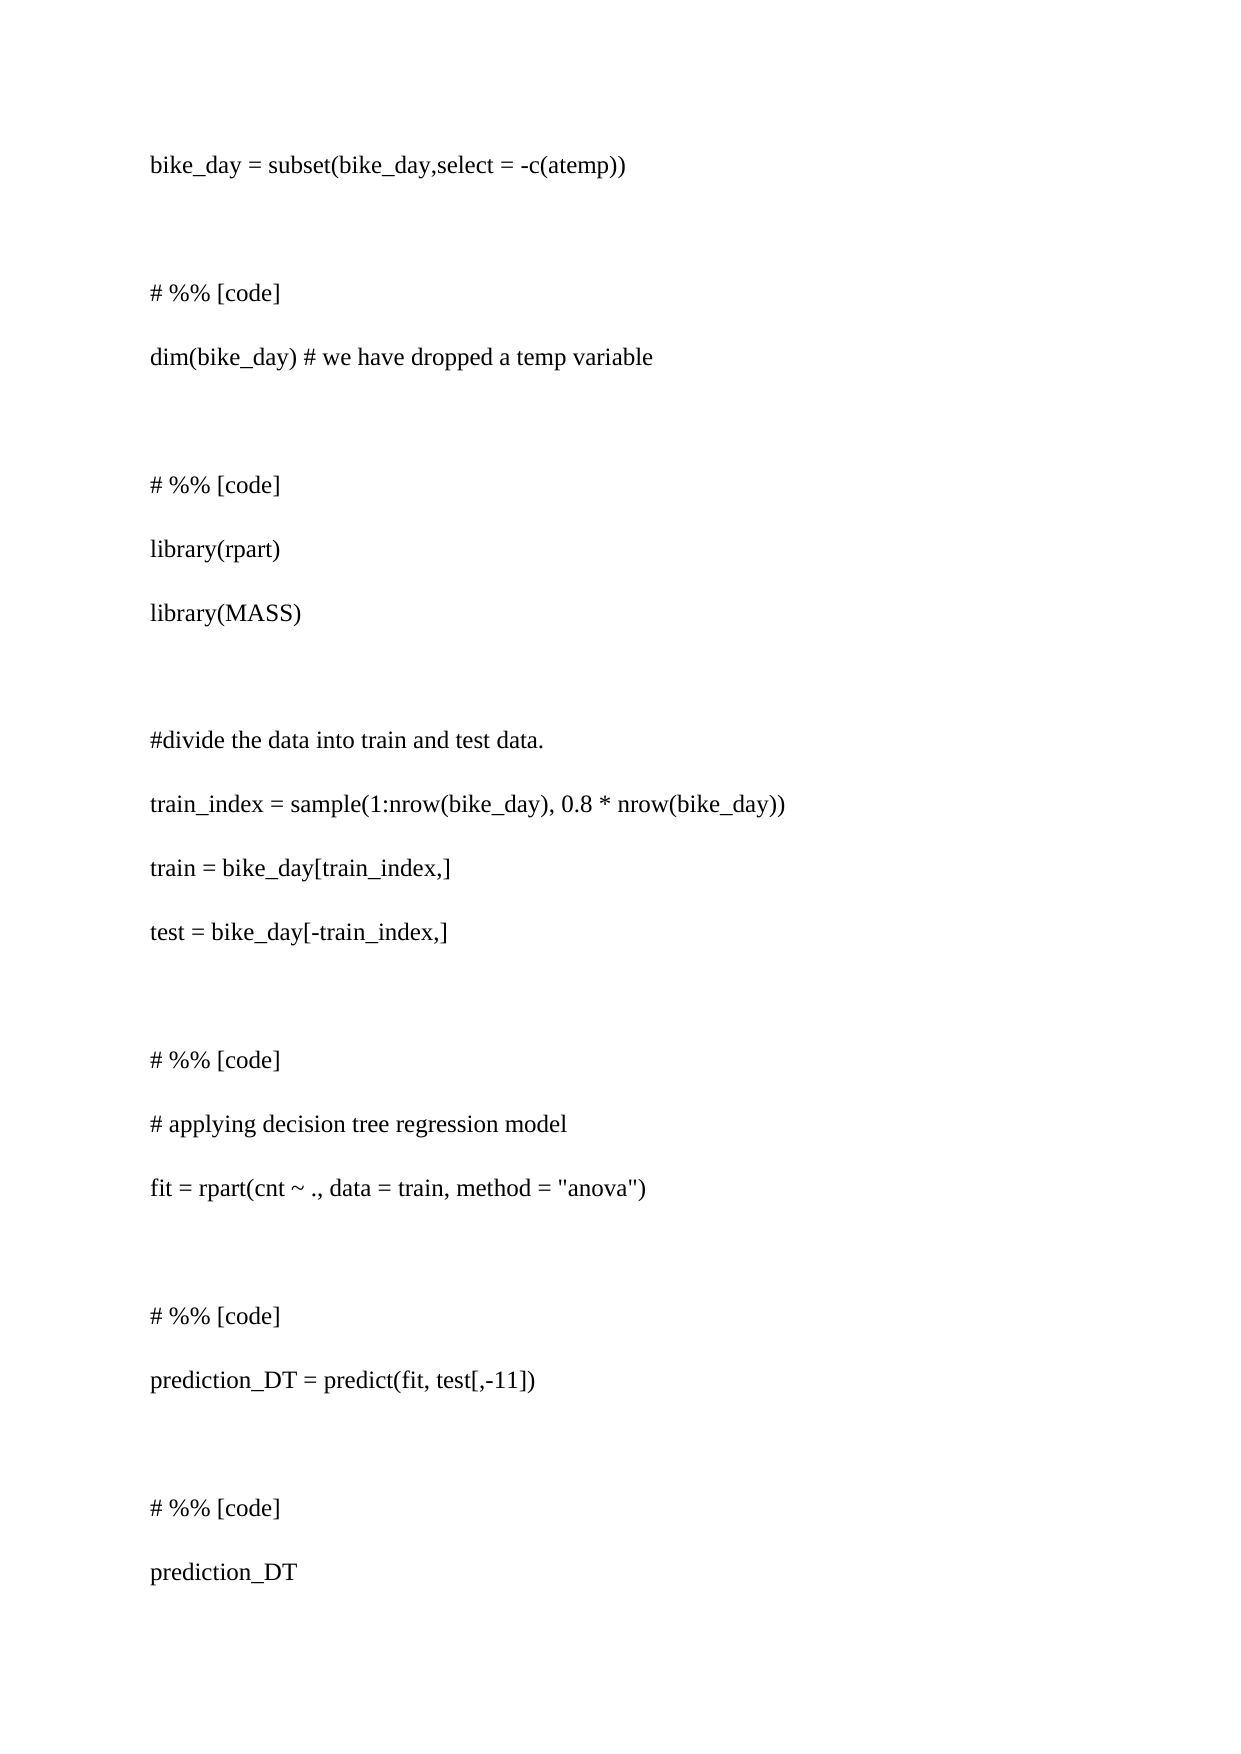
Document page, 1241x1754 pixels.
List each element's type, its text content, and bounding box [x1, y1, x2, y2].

text train = bike_day[train_index,] [150, 853, 1090, 882]
text bike_day = subset(bike_day,select = -c(atemp)) [150, 150, 1090, 179]
text test = bike_day[-train_index,] [150, 917, 1090, 946]
text library(rpart) [150, 534, 1090, 562]
text train_index = sample(1:nrow(bike_day), 0.8 * nrow(bike_day)) [150, 789, 1090, 818]
text # applying decision tree regression model [150, 1109, 1090, 1138]
text library(MASS) [150, 598, 1090, 626]
text # %% [code] [150, 1045, 1090, 1074]
text # %% [code] [150, 1493, 1090, 1522]
text # %% [code] [150, 1301, 1090, 1330]
text dim(bike_day) # we have dropped a temp variable [150, 342, 1090, 371]
text prediction_DT = predict(fit, test[,-11]) [150, 1365, 1090, 1394]
text # %% [code] [150, 278, 1090, 307]
text #divide the data into train and test data. [150, 726, 1090, 754]
text fit = rpart(cnt ~ ., data = train, method = "anova") [150, 1173, 1090, 1202]
text prediction_DT [150, 1557, 1090, 1586]
text # %% [code] [150, 470, 1090, 498]
